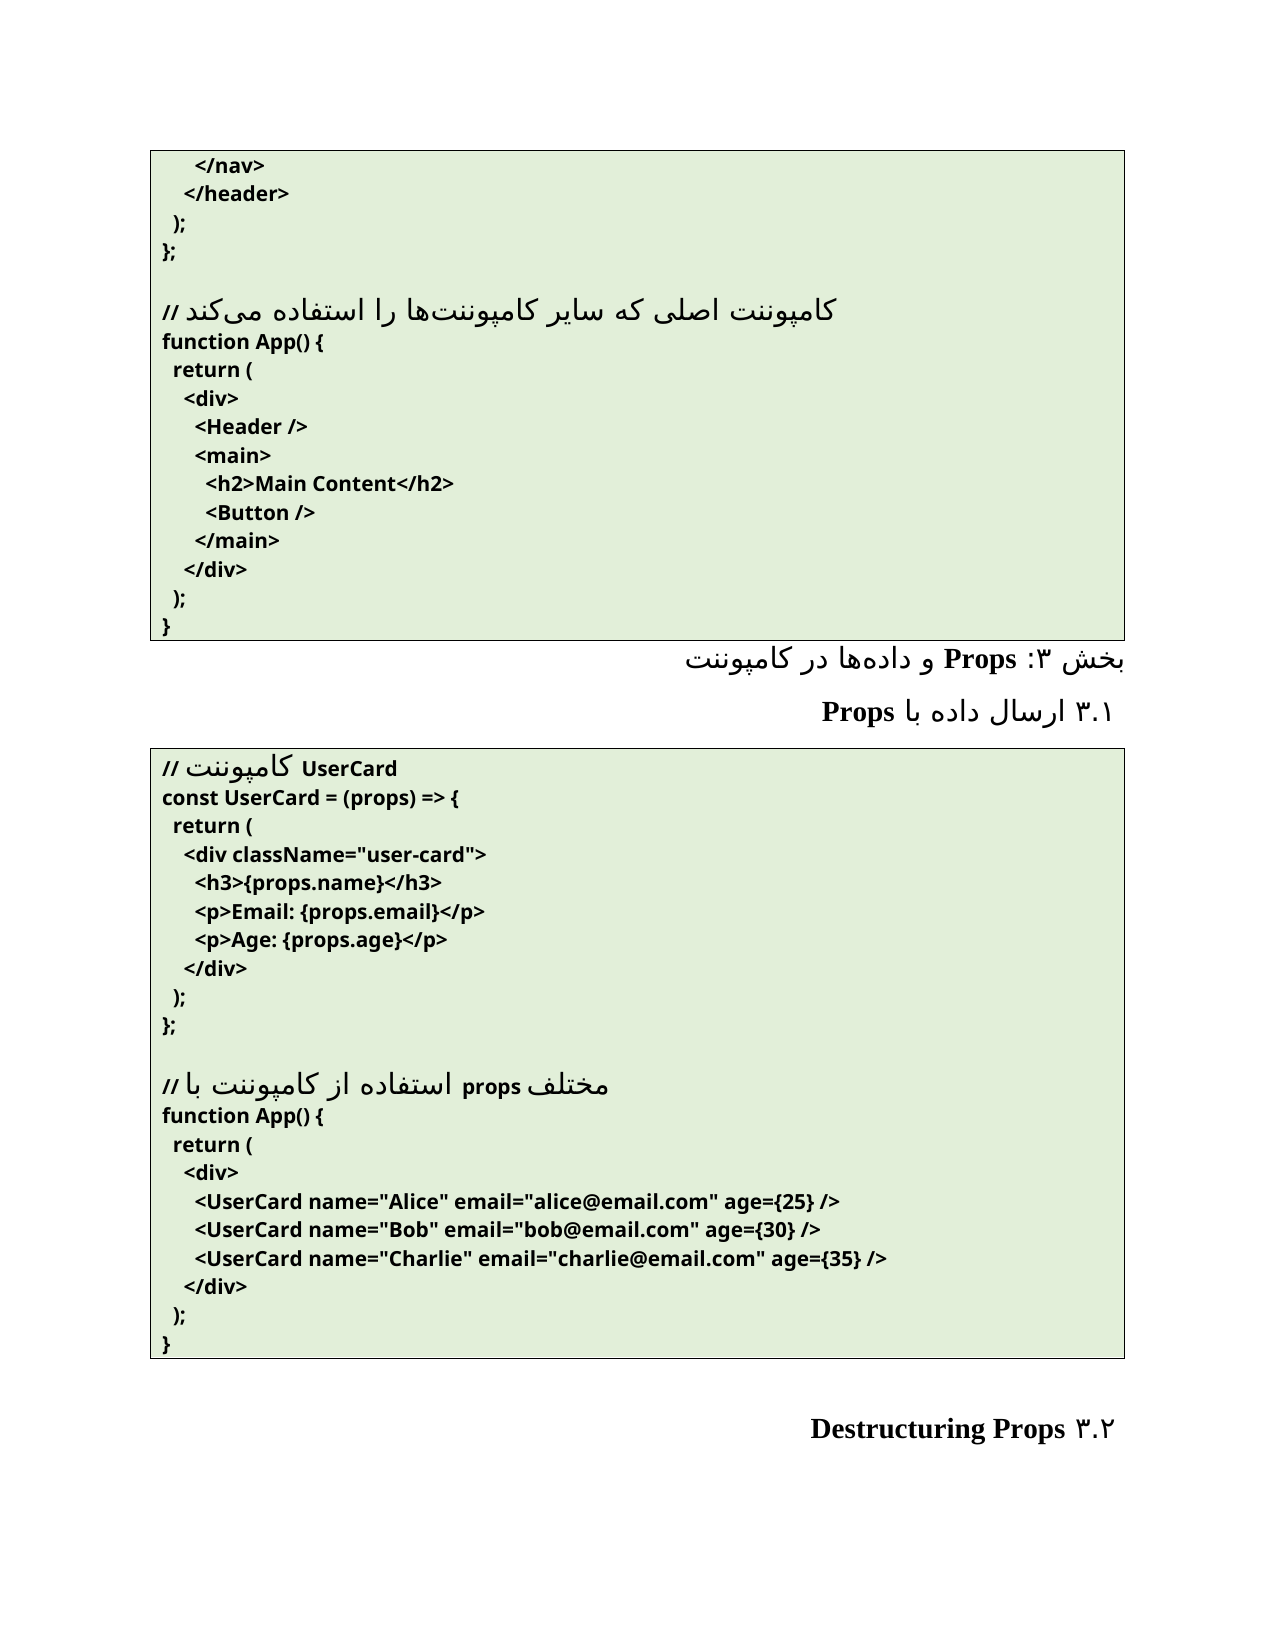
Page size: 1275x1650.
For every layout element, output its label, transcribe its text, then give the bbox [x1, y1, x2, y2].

text ۳.۲ Destructuring Props [150, 1411, 1125, 1445]
text بخش ۳: Props و داده‌ها در کامپوننت [150, 641, 1125, 675]
text ۳.۱ ارسال داده با Props [150, 694, 1125, 729]
